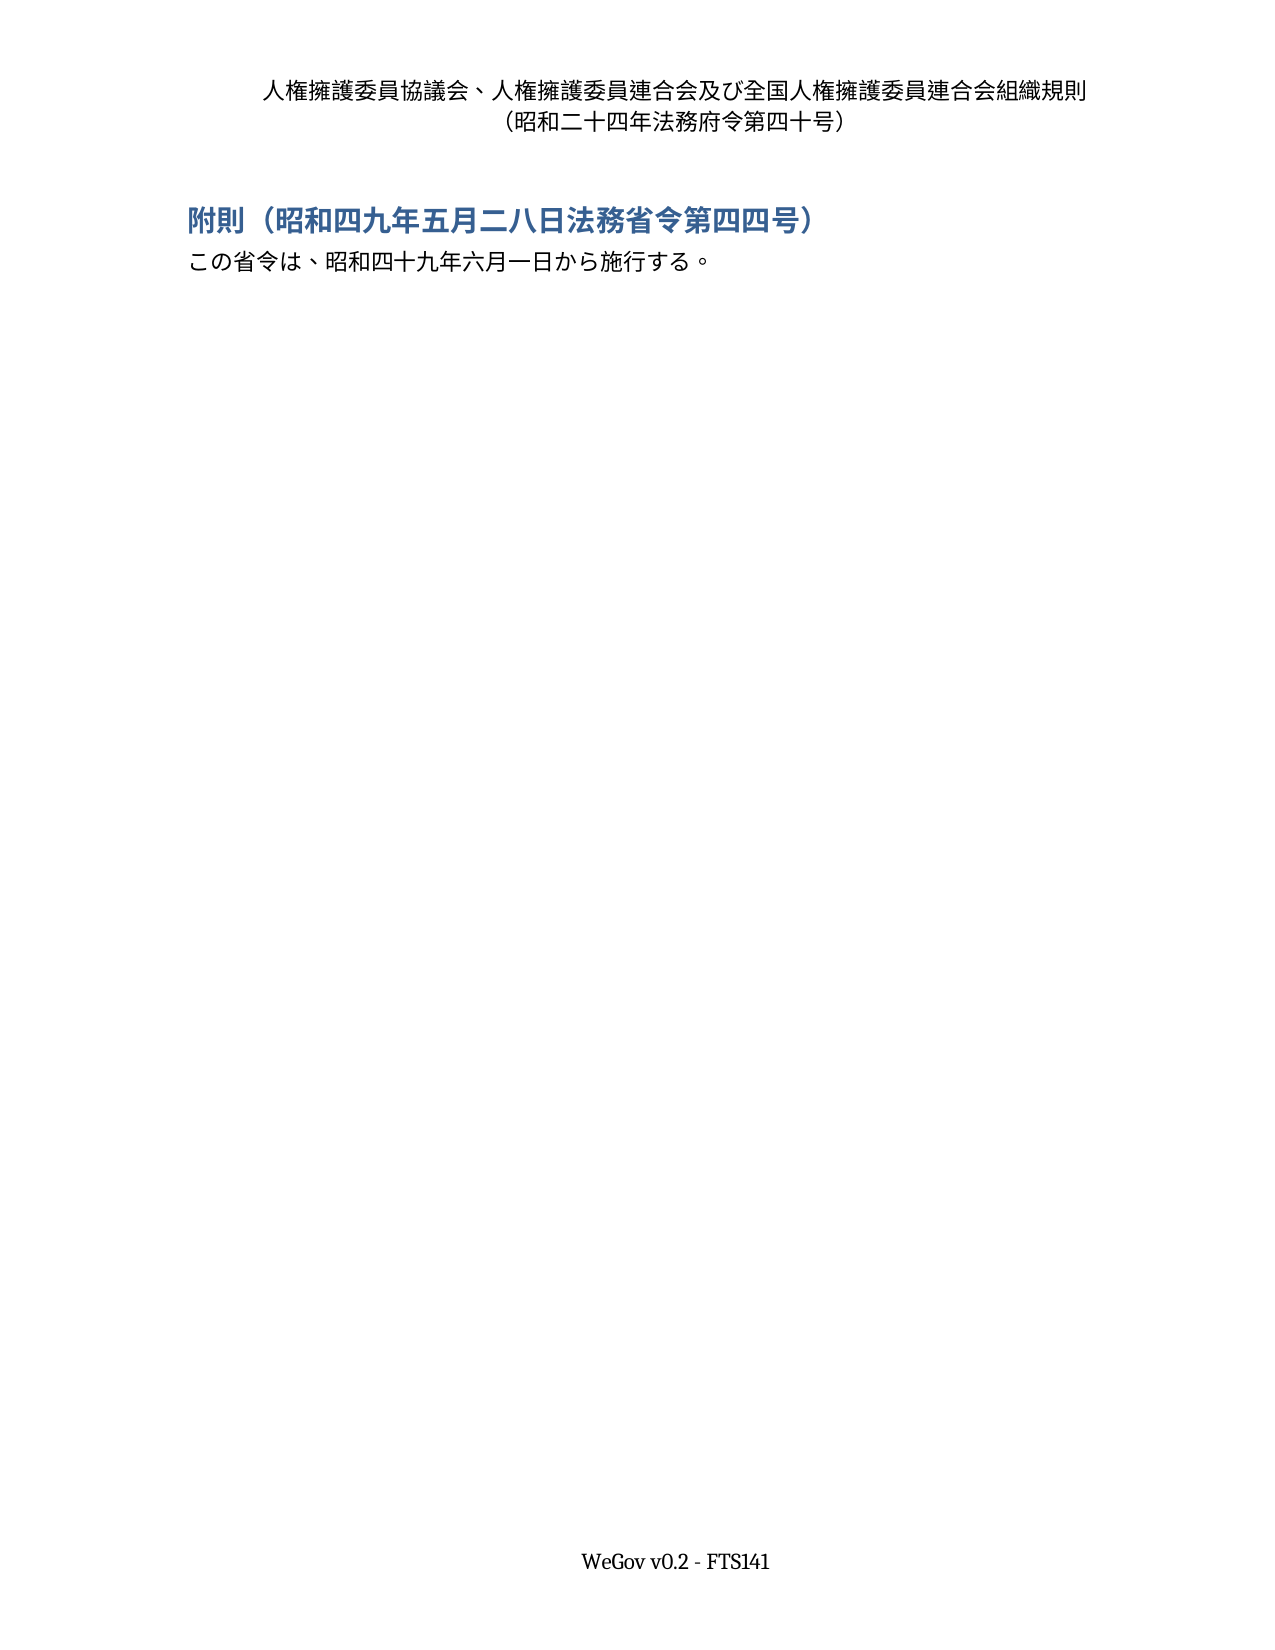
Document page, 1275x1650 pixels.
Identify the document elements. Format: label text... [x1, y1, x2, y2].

text この省令は、昭和四十九年六月一日から施行する。 [187, 246, 1087, 277]
subtitle 附則（昭和四九年五月二八日法務省令第四四号） [187, 200, 1087, 240]
